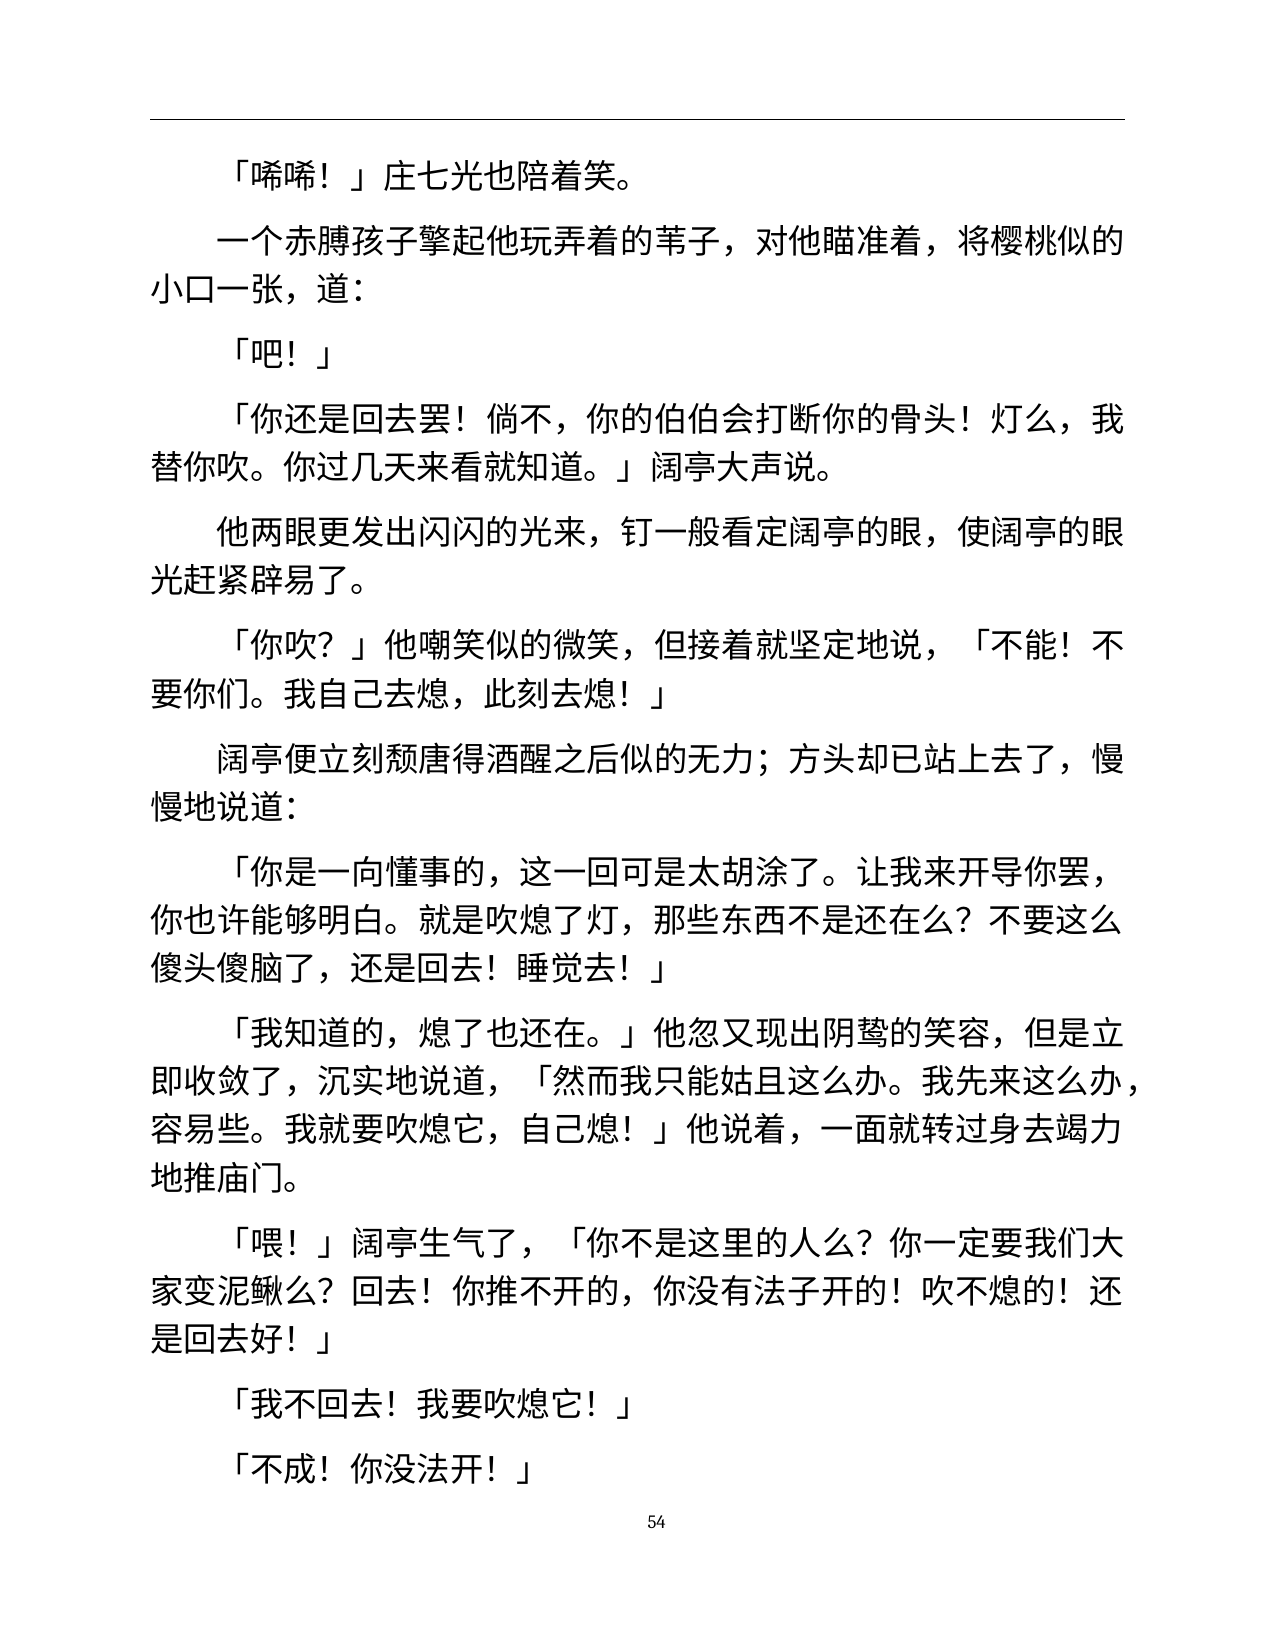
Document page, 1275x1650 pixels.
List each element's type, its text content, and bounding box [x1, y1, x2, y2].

text 「唏唏！」庄七光也陪着笑。 [150, 150, 1125, 198]
text 阔亭便立刻颓唐得酒醒之后似的无力；方头却已站上去了，慢慢地说道： [150, 732, 1125, 829]
text 他两眼更发出闪闪的光来，钉一般看定阔亭的眼，使阔亭的眼光赶紧辟易了。 [150, 506, 1125, 602]
text 「我知道的，熄了也还在。」他忽又现出阴鸷的笑容，但是立即收敛了，沉实地说道，「然而我只能姑且这么办。我先来这么办，容易些。我就要吹熄它，自己熄！」他说着，一面就转过身去竭力地推庙门。 [150, 1007, 1125, 1200]
text 「我不回去！我要吹熄它！」 [150, 1378, 1125, 1426]
text 「不成！你没法开！」 [150, 1443, 1125, 1491]
text 「你吹？」他嘲笑似的微笑，但接着就坚定地说，「不能！不要你们。我自己去熄，此刻去熄！」 [150, 619, 1125, 716]
text 「喂！」阔亭生气了，「你不是这里的人么？你一定要我们大家变泥鳅么？回去！你推不开的，你没有法子开的！吹不熄的！还是回去好！」 [150, 1216, 1125, 1361]
text 一个赤膊孩子擎起他玩弄着的苇子，对他瞄准着，将樱桃似的小口一张，道： [150, 215, 1125, 311]
text 「你是一向懂事的，这一回可是太胡涂了。让我来开导你罢，你也许能够明白。就是吹熄了灯，那些东西不是还在么？不要这么傻头傻脑了，还是回去！睡觉去！」 [150, 845, 1125, 990]
text 「你还是回去罢！倘不，你的伯伯会打断你的骨头！灯么，我替你吹。你过几天来看就知道。」阔亭大声说。 [150, 393, 1125, 489]
text 「吧！」 [150, 328, 1125, 376]
